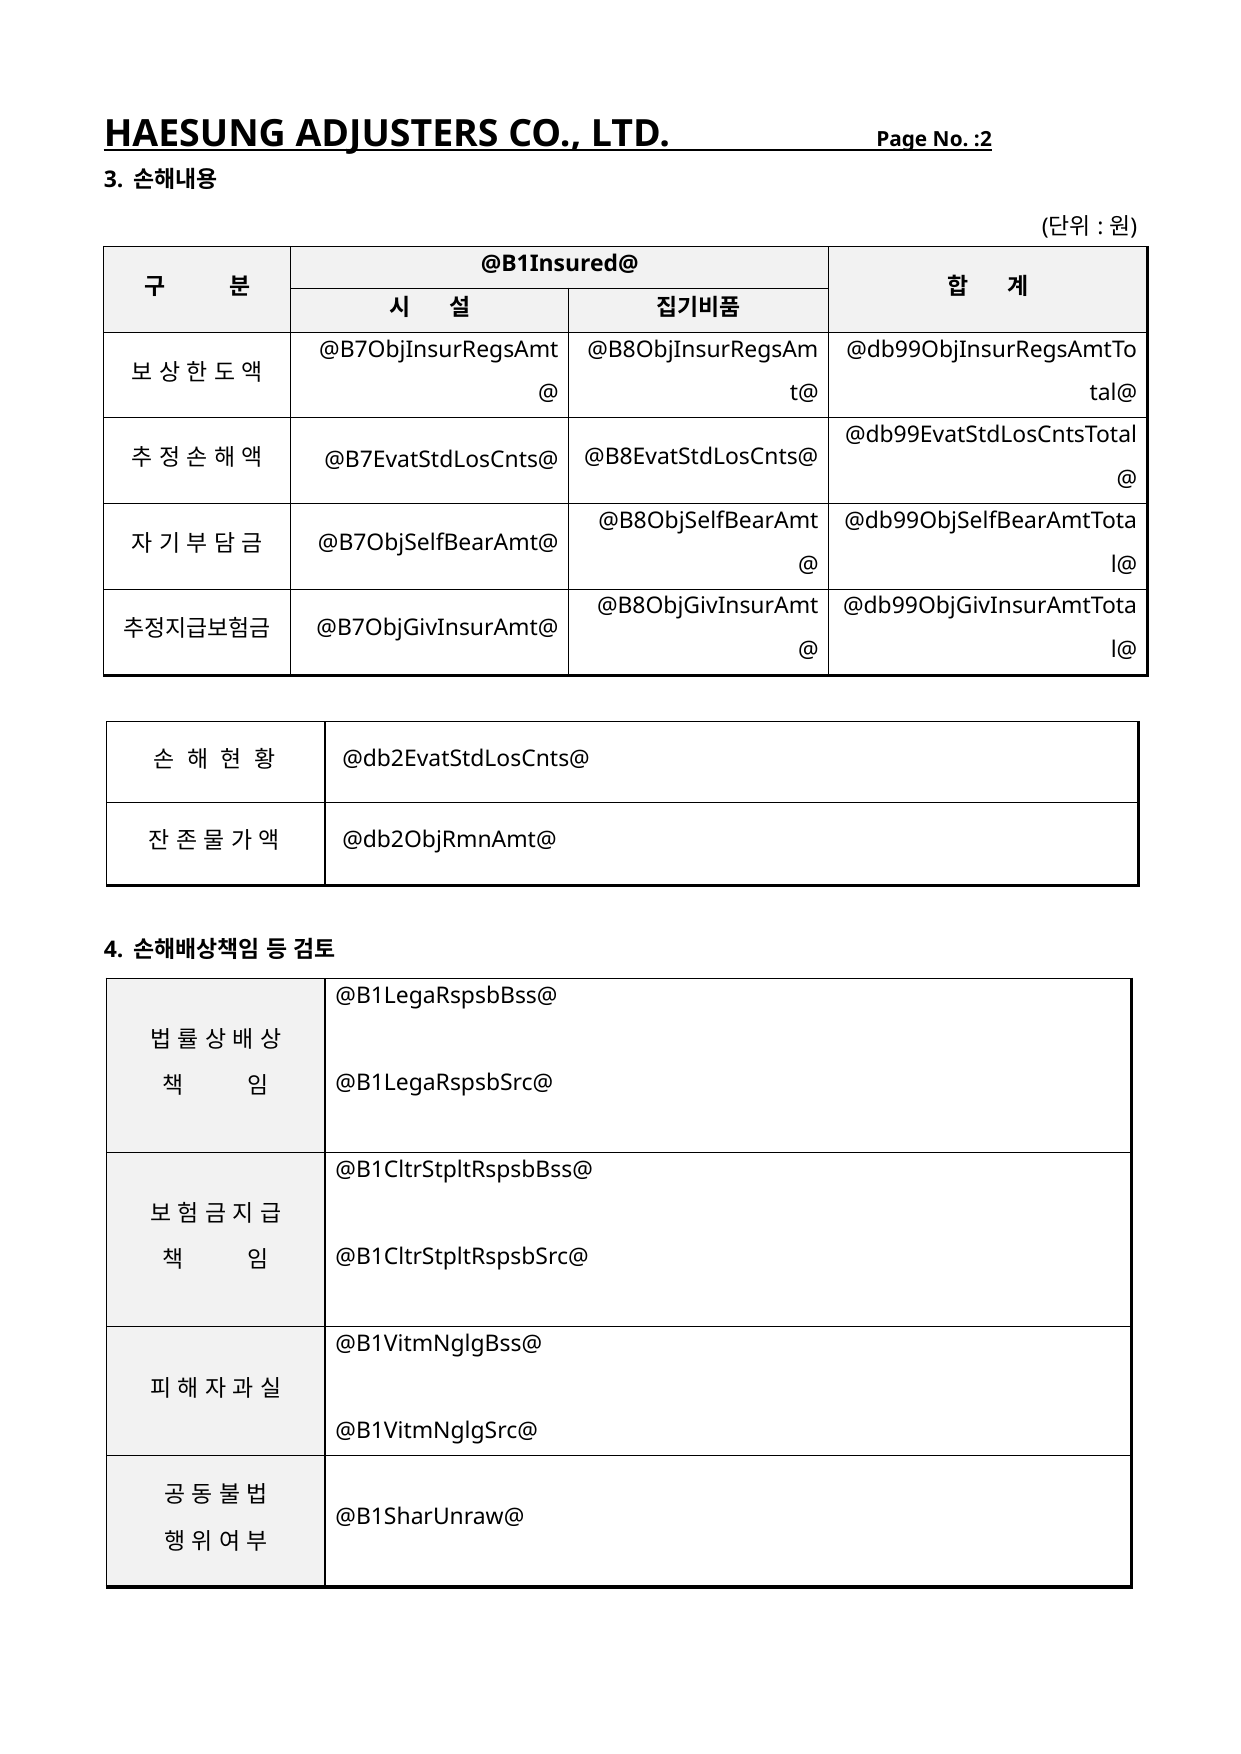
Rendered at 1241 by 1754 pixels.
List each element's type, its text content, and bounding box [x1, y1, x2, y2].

table_cell 추 정 손 해 액 [104, 418, 290, 503]
table_header 손 해 현 황 [107, 722, 324, 802]
table_cell 시 설 [291, 289, 568, 332]
list 손해내용 [103, 161, 1137, 194]
table_header 구 분 [104, 247, 290, 332]
table_header @B1Insured@ [291, 247, 828, 288]
table_header 법 률 상 배 상 책 임 [107, 979, 324, 1152]
table_header @db2EvatStdLosCnts@ [326, 722, 1137, 802]
table_cell @B8ObjGivInsurAmt@ [569, 590, 828, 674]
table_cell 보 험 금 지 급 책 임 [107, 1153, 324, 1326]
table_cell 피 해 자 과 실 [107, 1327, 324, 1455]
table_cell 집기비품 [569, 289, 828, 332]
table_cell 보 상 한 도 액 [104, 333, 290, 417]
table_cell @B8EvatStdLosCnts@ [569, 418, 828, 503]
list 손해배상책임 등 검토 [103, 931, 1137, 964]
table_cell @B7ObjSelfBearAmt@ [291, 504, 568, 588]
table_cell 잔 존 물 가 액 [107, 803, 324, 884]
table_cell @db99ObjGivInsurAmtTotal@ [829, 590, 1146, 674]
table_cell @B7EvatStdLosCnts@ [291, 418, 568, 503]
table_cell @db99ObjInsurRegsAmtTotal@ [829, 333, 1146, 417]
table_cell @B1SharUnraw@ [326, 1456, 1130, 1585]
table_cell 공 동 불 법 행 위 여 부 [107, 1456, 324, 1585]
table_cell @B8ObjInsurRegsAmt@ [569, 333, 828, 417]
table_cell 추정지급보험금 [104, 590, 290, 674]
table_cell @B1CltrStpltRspsbBss@ @B1CltrStpltRspsbSrc@ [326, 1153, 1130, 1326]
table_cell @B7ObjGivInsurAmt@ [291, 590, 568, 674]
table_header @B1LegaRspsbBss@ @B1LegaRspsbSrc@ [326, 979, 1130, 1152]
table_header 합 계 [829, 247, 1146, 332]
table_cell 자 기 부 담 금 [104, 504, 290, 588]
table_cell @B7ObjInsurRegsAmt@ [291, 333, 568, 417]
table_cell @db99ObjSelfBearAmtTotal@ [829, 504, 1146, 588]
table_cell @B1VitmNglgBss@ @B1VitmNglgSrc@ [326, 1327, 1130, 1455]
table_cell @db99EvatStdLosCntsTotal@ [829, 418, 1146, 503]
table_cell @B8ObjSelfBearAmt@ [569, 504, 828, 588]
text (단위 : 원) [103, 207, 1137, 241]
table_cell @db2ObjRmnAmt@ [326, 803, 1137, 884]
